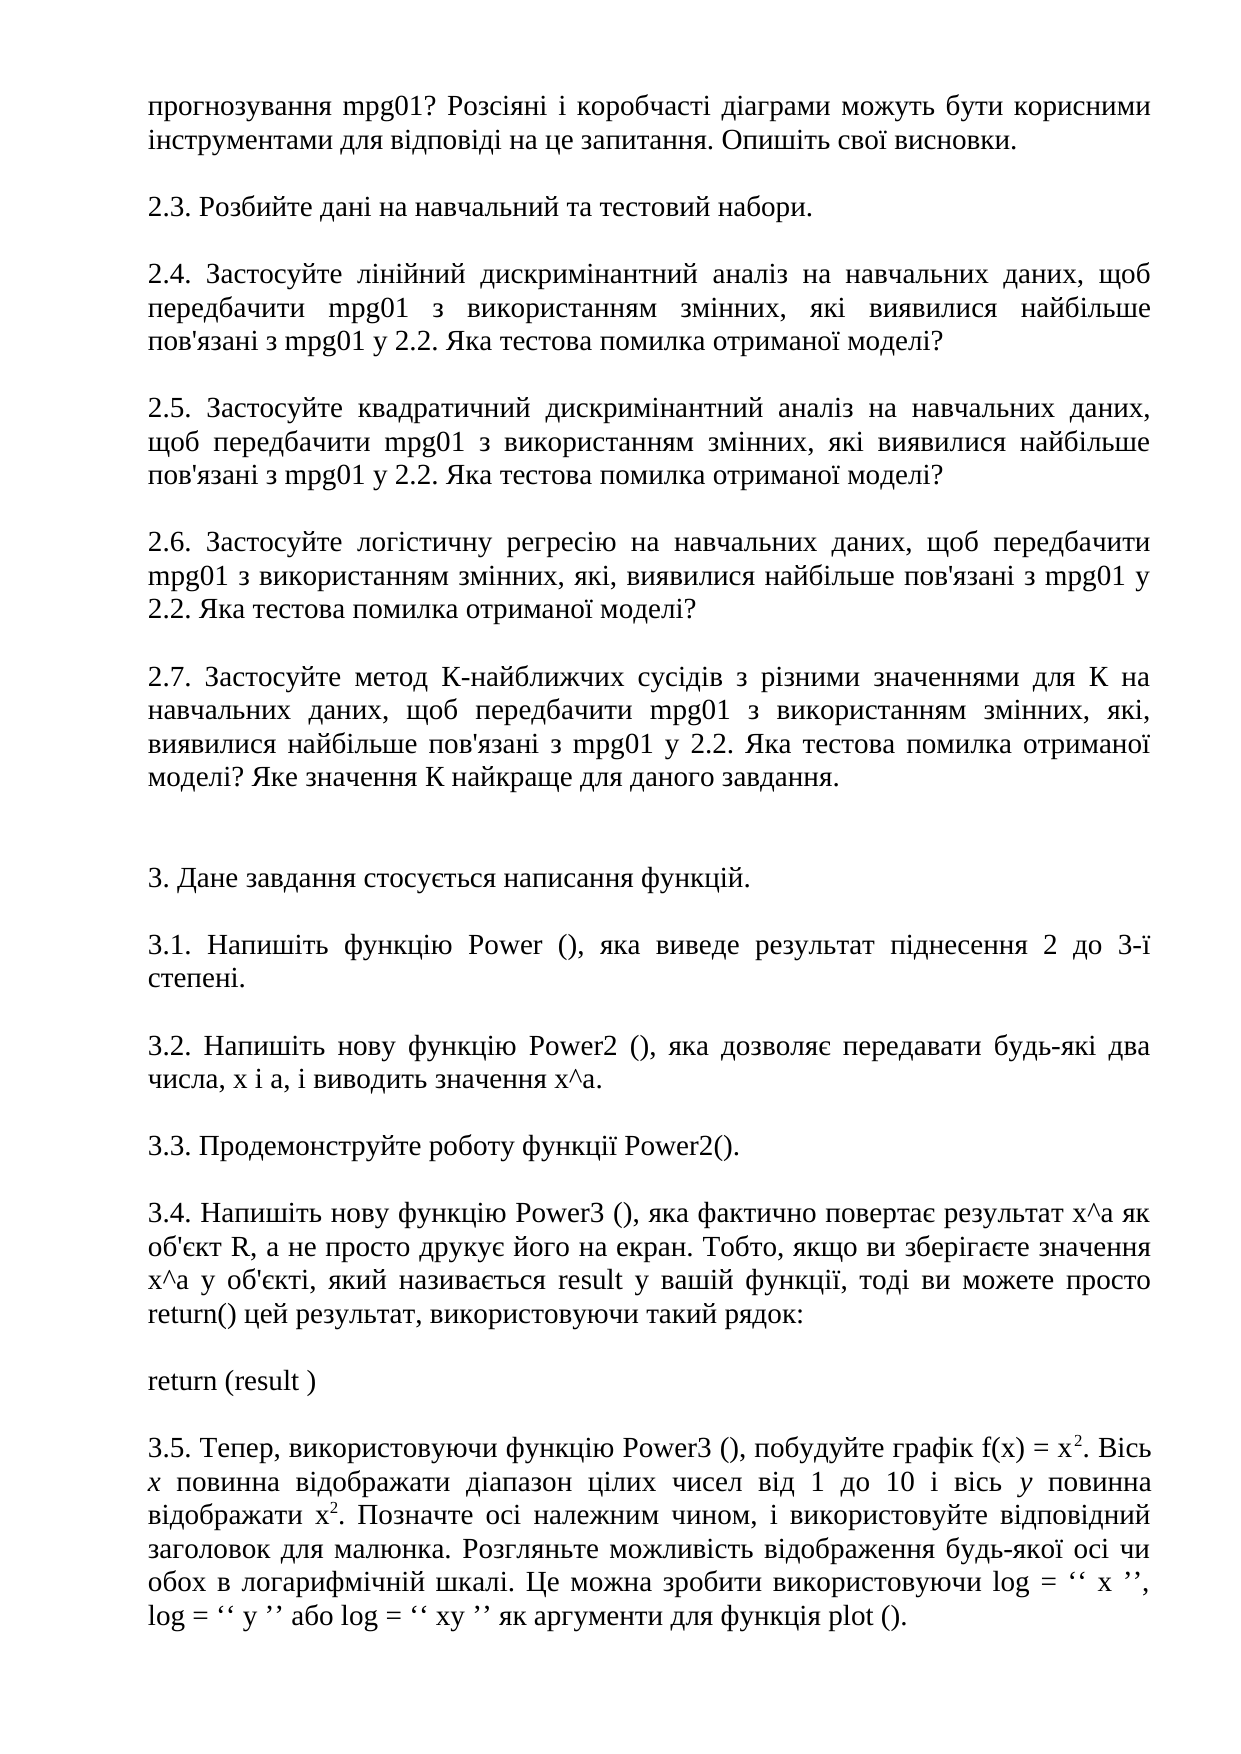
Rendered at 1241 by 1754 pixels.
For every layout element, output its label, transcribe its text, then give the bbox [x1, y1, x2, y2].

text 2.3. Розбийте дані на навчальний та тестовий набори. [148, 189, 1152, 223]
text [148, 88, 1152, 156]
text return (result ) [148, 1363, 1152, 1397]
text 3.2. Напишіть нову функцію Power2 (), яка дозволяє передавати будь-які два числа, x і a, і виводить значення x^a. [148, 1028, 1152, 1095]
text 3.5. Тепер, використовуючи функцію Power3 (), побудуйте графік f(x) = x2. Вісь x повинна відображати діапазон цілих чисел від 1 до 10 і вісь y повинна відображати x2. Позначте осі належним чином, і використовуйте відповідний заголовок для малюнка. Розгляньте можливість відображення будь-якої осі чи обох в логарифмічній шкалі. Це можна зробити використовуючи log = ‘‘ x ’’, log = ‘‘ y ’’ або log = ‘‘ xy ’’ як аргументи для функція plot (). [148, 1430, 1152, 1631]
text 3.3. Продемонструйте роботу функції Power2(). [148, 1128, 1152, 1162]
text 3.1. Напишіть функцію Power (), яка виведе результат піднесення 2 до 3-ї степені. [148, 927, 1152, 994]
text 2.7. Застосуйте метод К-найближчих сусідів з різними значеннями для К на навчальних даних, щоб передбачити mpg01 з використанням змінних, які, виявилися найбільше пов'язані з mpg01 у 2.2. Яка тестова помилка отриманої моделі? Яке значення К найкраще для даного завдання. [148, 659, 1152, 793]
text 2.5. Застосуйте квадратичний дискримінантний аналіз на навчальних даних, щоб передбачити mpg01 з використанням змінних, які виявилися найбільше пов'язані з mpg01 у 2.2. Яка тестова помилка отриманої моделі? [148, 390, 1152, 491]
text 2.4. Застосуйте лінійний дискримінантний аналіз на навчальних даних, щоб передбачити mpg01 з використанням змінних, які виявилися найбільше пов'язані з mpg01 у 2.2. Яка тестова помилка отриманої моделі? [148, 256, 1152, 357]
text 3.4. Напишіть нову функцію Power3 (), яка фактично повертає результат x^a як об'єкт R, а не просто друкує його на екран. Тобто, якщо ви зберігаєте значення x^a у об'єкті, який називається result у вашій функції, тоді ви можете просто return() цей результат, використовуючи такий рядок: [148, 1195, 1152, 1329]
text 3. Дане завдання стосується написання функцій. [148, 860, 1152, 893]
text 2.6. Застосуйте логістичну регресію на навчальних даних, щоб передбачити mpg01 з використанням змінних, які, виявилися найбільше пов'язані з mpg01 у 2.2. Яка тестова помилка отриманої моделі? [148, 524, 1152, 625]
